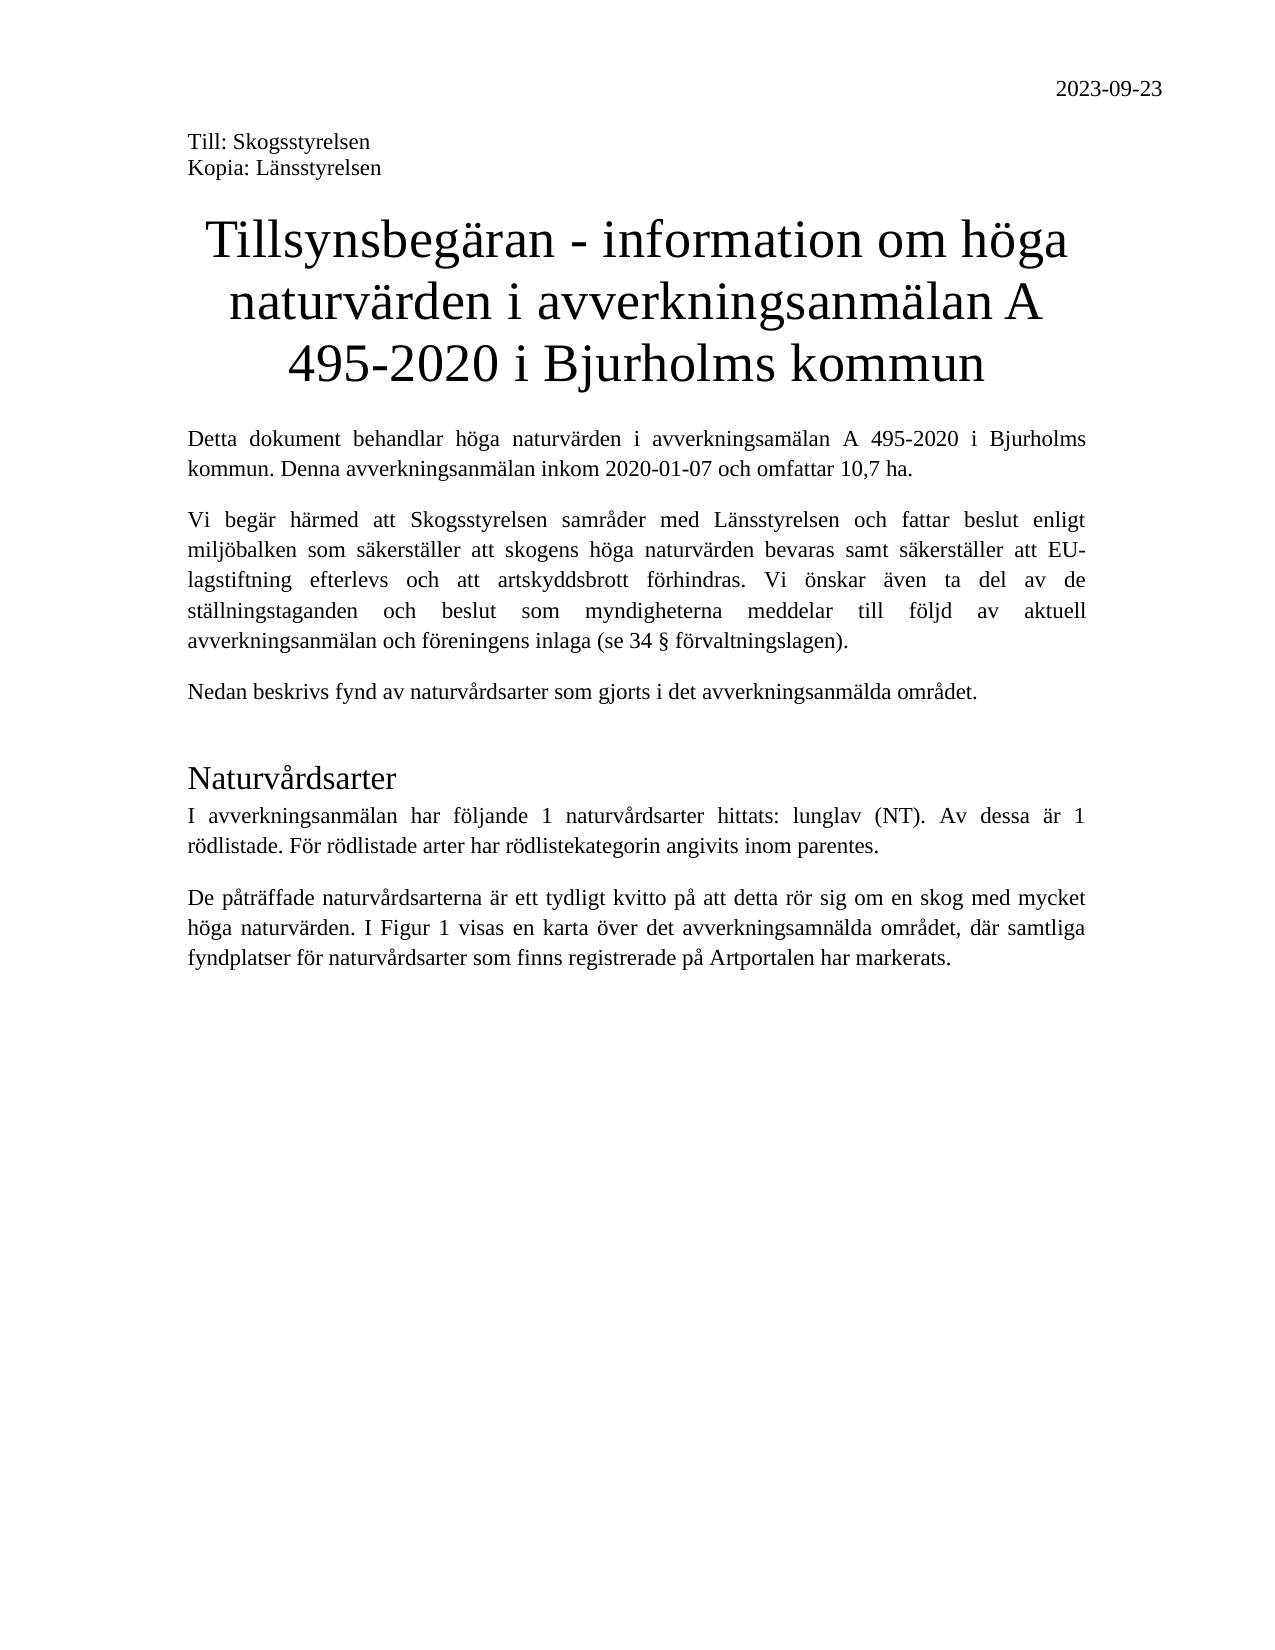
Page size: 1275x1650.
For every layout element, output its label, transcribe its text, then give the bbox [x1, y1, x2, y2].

text Vi begär härmed att Skogsstyrelsen samråder med Länsstyrelsen och fattar beslut enligt miljöbalken som säkerställer att skogens höga naturvärden bevaras samt säkerställer att EU-lagstiftning efterlevs och att artskyddsbrott förhindras. Vi önskar även ta del av de ställningstaganden och beslut som myndigheterna meddelar till följd av aktuell avverkningsanmälan och föreningens inlaga (se 34 § förvaltningslagen). [187, 506, 1087, 653]
text I avverkningsanmälan har följande 1 naturvårdsarter hittats: lunglav (NT). Av dessa är 1 rödlistade. För rödlistade arter har rödlistekategorin angivits inom parentes. [187, 802, 1087, 859]
text De påträffade naturvårdsarterna är ett tydligt kvitto på att detta rör sig om en skog med mycket höga naturvärden. I Figur 1 visas en karta över det avverkningsamnälda området, där samtliga fyndplatser för naturvårdsarter som finns registrerade på Artportalen har markerats. [187, 883, 1087, 970]
text Nedan beskrivs fynd av naturvårdsarter som gjorts i det avverkningsanmälda området. [187, 678, 1087, 704]
subtitle Naturvårdsarter [187, 758, 1087, 797]
title Tillsynsbegäran - information om höga naturvärden i avverkningsanmälan A 495-2020 i Bjurholms kommun [187, 207, 1087, 394]
text Detta dokument behandlar höga naturvärden i avverkningsamälan A 495-2020 i Bjurholms kommun. Denna avverkningsanmälan inkom 2020-01-07 och omfattar 10,7 ha. [187, 425, 1087, 481]
